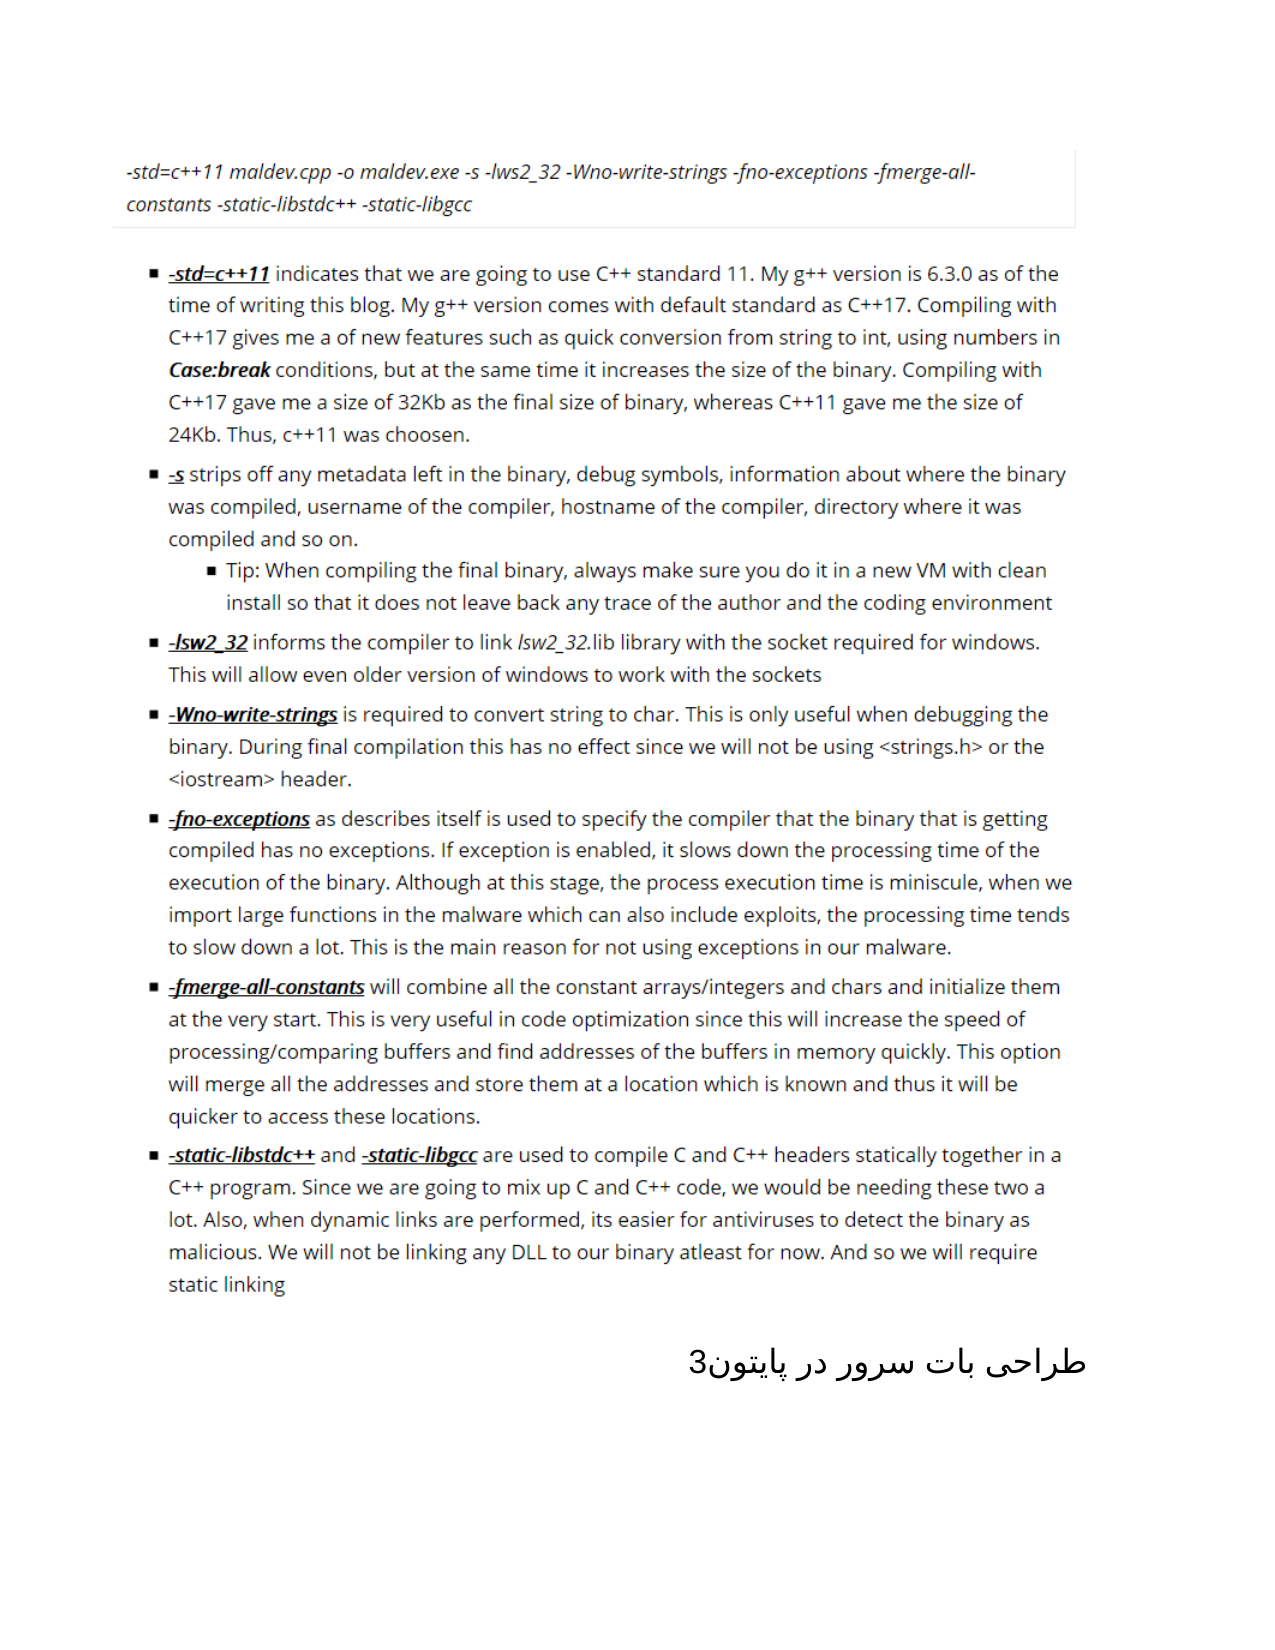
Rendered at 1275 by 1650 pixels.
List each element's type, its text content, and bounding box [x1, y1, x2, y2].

picture [112, 150, 1088, 1323]
text طراحی بات سرور در پایتون3 [150, 1342, 1087, 1380]
